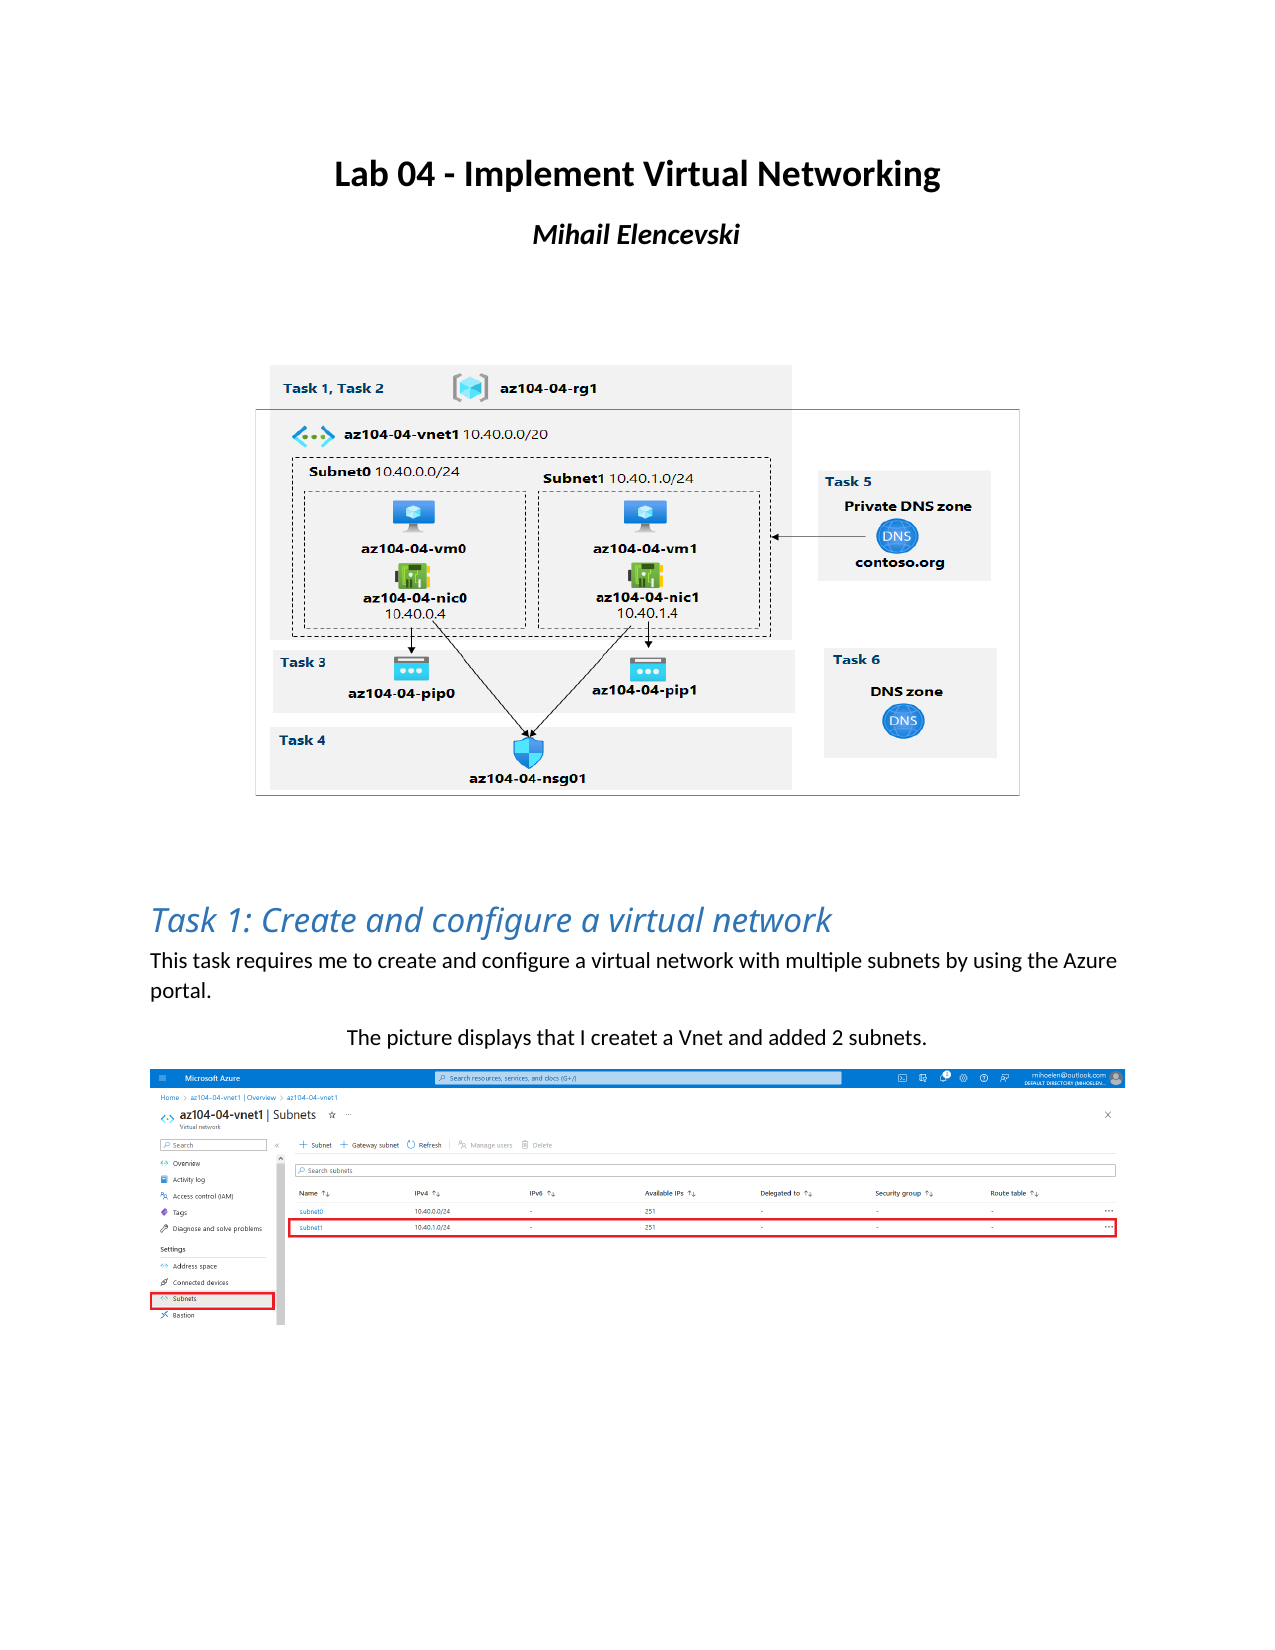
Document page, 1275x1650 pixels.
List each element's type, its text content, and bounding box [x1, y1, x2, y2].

text Lab 04 - Implement Virtual Networking [150, 150, 1125, 196]
text Mihail Elencevski [150, 216, 1125, 252]
picture [150, 1069, 1125, 1325]
text This task requires me to create and configure a virtual network with multiple subnets by using the Azure portal. [150, 946, 1125, 1004]
picture [255, 365, 1020, 796]
subtitle Task 1: Create and configure a virtual network [150, 897, 1125, 942]
text The picture displays that I createt a Vnet and added 2 subnets. [150, 1023, 1125, 1051]
